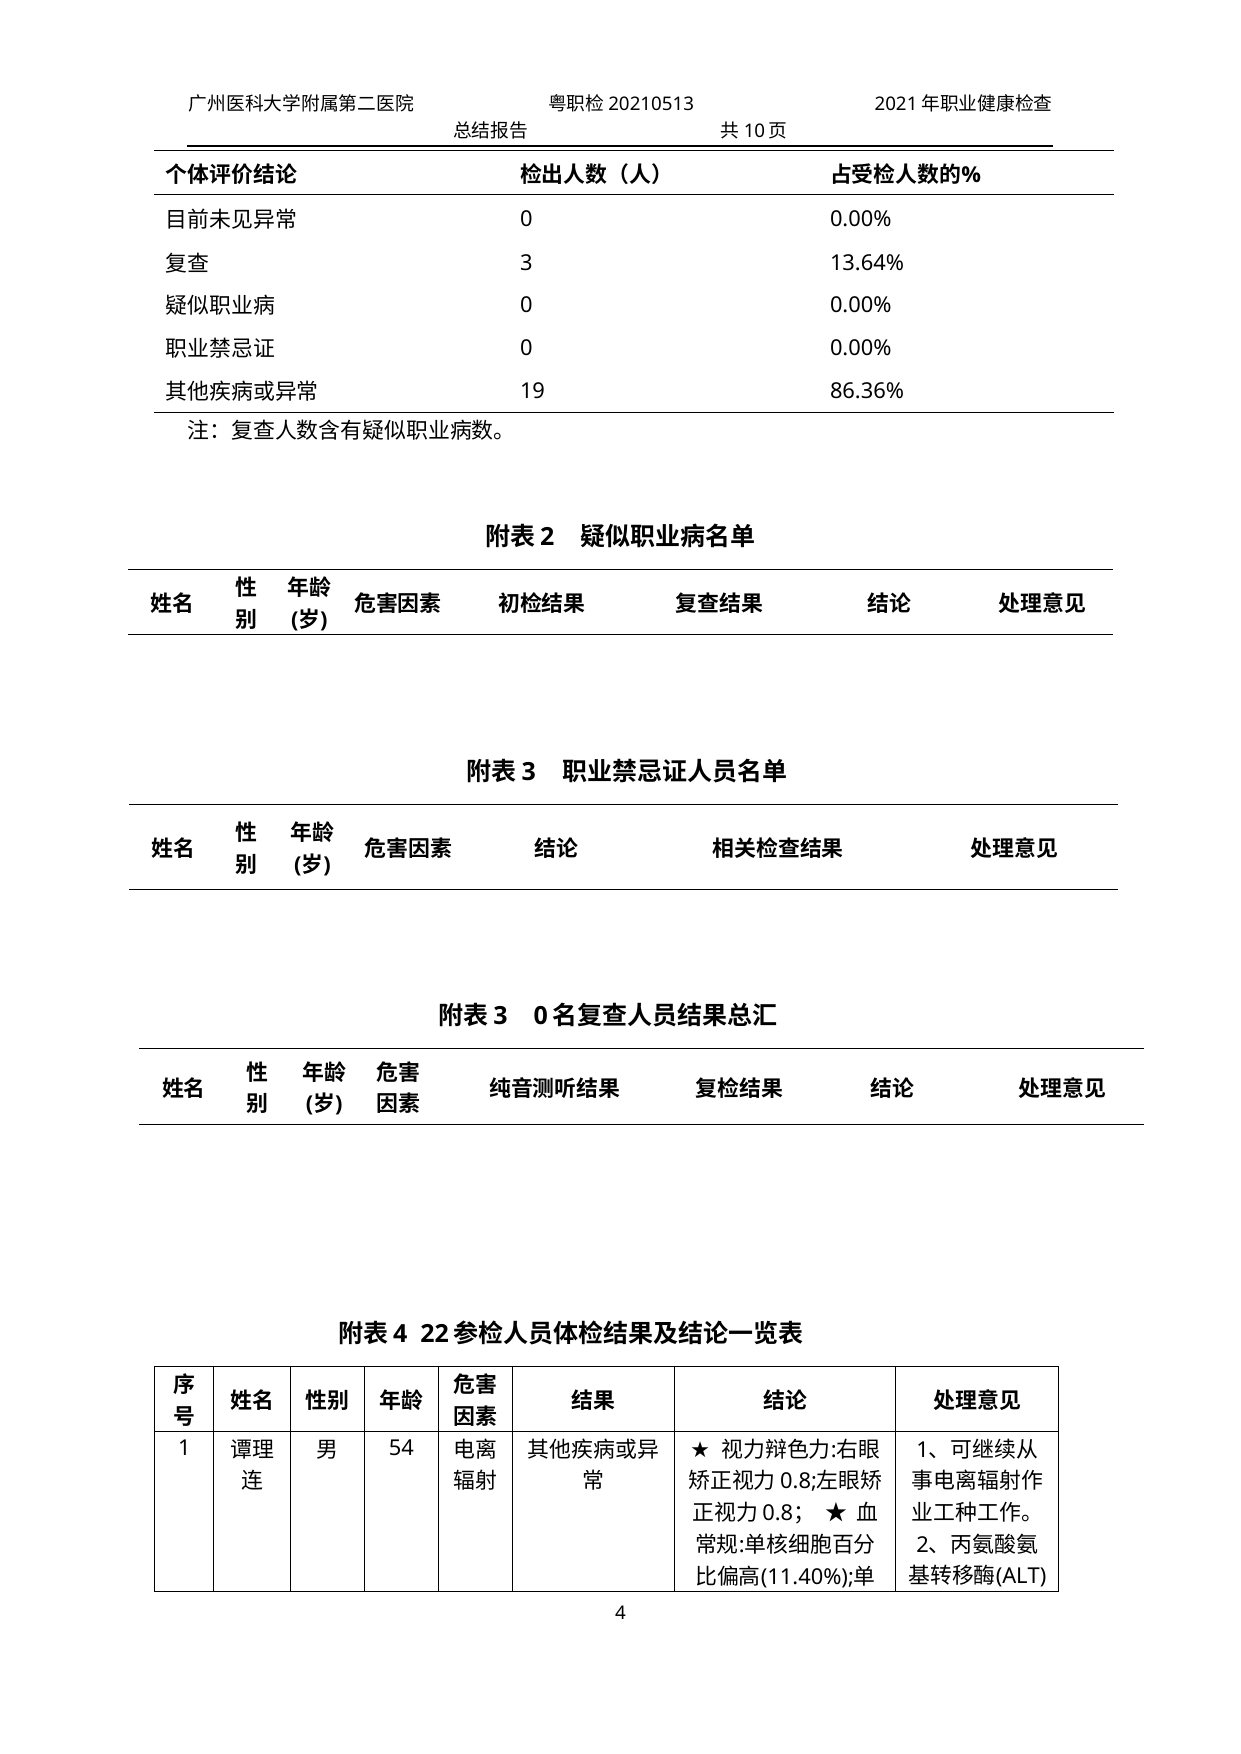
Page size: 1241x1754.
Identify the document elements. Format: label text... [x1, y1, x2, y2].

table_header 性别 [291, 1367, 364, 1431]
table_header 复检结果 [674, 1049, 804, 1124]
table_cell 86.36% [819, 368, 1114, 412]
table_cell 0 [509, 283, 818, 325]
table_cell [896, 1432, 1058, 1591]
table_header 复查结果 [630, 570, 807, 634]
table_header 结论 [808, 570, 972, 634]
table_header 年龄(岁) [276, 570, 342, 634]
table_cell 复查 [154, 240, 508, 283]
table_header 相关检查结果 [645, 805, 911, 888]
table_header 姓名 [129, 805, 217, 888]
table_header 性别 [217, 805, 276, 888]
table_header 纯音测听结果 [435, 1049, 674, 1124]
table_cell 目前未见异常 [154, 195, 508, 240]
table_cell 疑似职业病 [154, 283, 508, 325]
table_header 处理意见 [972, 570, 1113, 634]
table_header 个体评价结论 [154, 151, 508, 194]
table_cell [675, 1432, 895, 1591]
table_cell 1 [155, 1432, 213, 1591]
table_cell 电离辐射 [439, 1432, 512, 1591]
table_header 结论 [468, 805, 645, 888]
table_cell 其他疾病或异常 [154, 368, 508, 412]
table_header 序号 [155, 1367, 213, 1431]
table_header 危害因素 [342, 570, 453, 634]
text 附表2 疑似职业病名单 [187, 517, 1053, 553]
table_cell 13.64% [819, 240, 1114, 283]
table_header 年龄(岁) [287, 1049, 361, 1124]
table_header 结论 [804, 1049, 981, 1124]
table_cell 3 [509, 240, 818, 283]
table_cell 谭理连 [214, 1432, 290, 1591]
table_header 检出人数（人） [509, 151, 818, 194]
table_header 性别 [228, 1049, 287, 1124]
text 附表3 0名复查人员结果总汇 [187, 995, 1103, 1031]
table_header 危害因素 [439, 1367, 512, 1431]
table_cell 0 [509, 195, 818, 240]
table_header 处理意见 [911, 805, 1117, 888]
table_cell 0 [509, 325, 818, 368]
table_cell 0.00% [819, 325, 1114, 368]
table_cell 0.00% [819, 195, 1114, 240]
table_header 处理意见 [981, 1049, 1143, 1124]
table_header 处理意见 [896, 1367, 1058, 1431]
table_header 初检结果 [453, 570, 630, 634]
text 附表3 职业禁忌证人员名单 [187, 752, 1053, 788]
table_header 姓名 [214, 1367, 290, 1431]
table_cell 其他疾病或异常 [513, 1432, 674, 1591]
table_header 结论 [675, 1367, 895, 1431]
text 注：复查人数含有疑似职业病数。 [187, 413, 1053, 444]
table_header 年龄 [365, 1367, 438, 1431]
table_cell 0.00% [819, 283, 1114, 325]
table_cell 19 [509, 368, 818, 412]
table_cell 54 [365, 1432, 438, 1591]
table_header 姓名 [128, 570, 217, 634]
table_header 占受检人数的% [819, 151, 1114, 194]
table_header 危害因素 [349, 805, 468, 888]
table_header 年龄(岁) [276, 805, 348, 888]
table_header 结果 [513, 1367, 674, 1431]
table_cell 职业禁忌证 [154, 325, 508, 368]
text 附表4 22参检人员体检结果及结论一览表 [187, 1314, 1053, 1350]
table_header 性别 [217, 570, 276, 634]
table_header 危害因素 [361, 1049, 434, 1124]
table_cell 男 [291, 1432, 364, 1591]
table_header 姓名 [139, 1049, 228, 1124]
